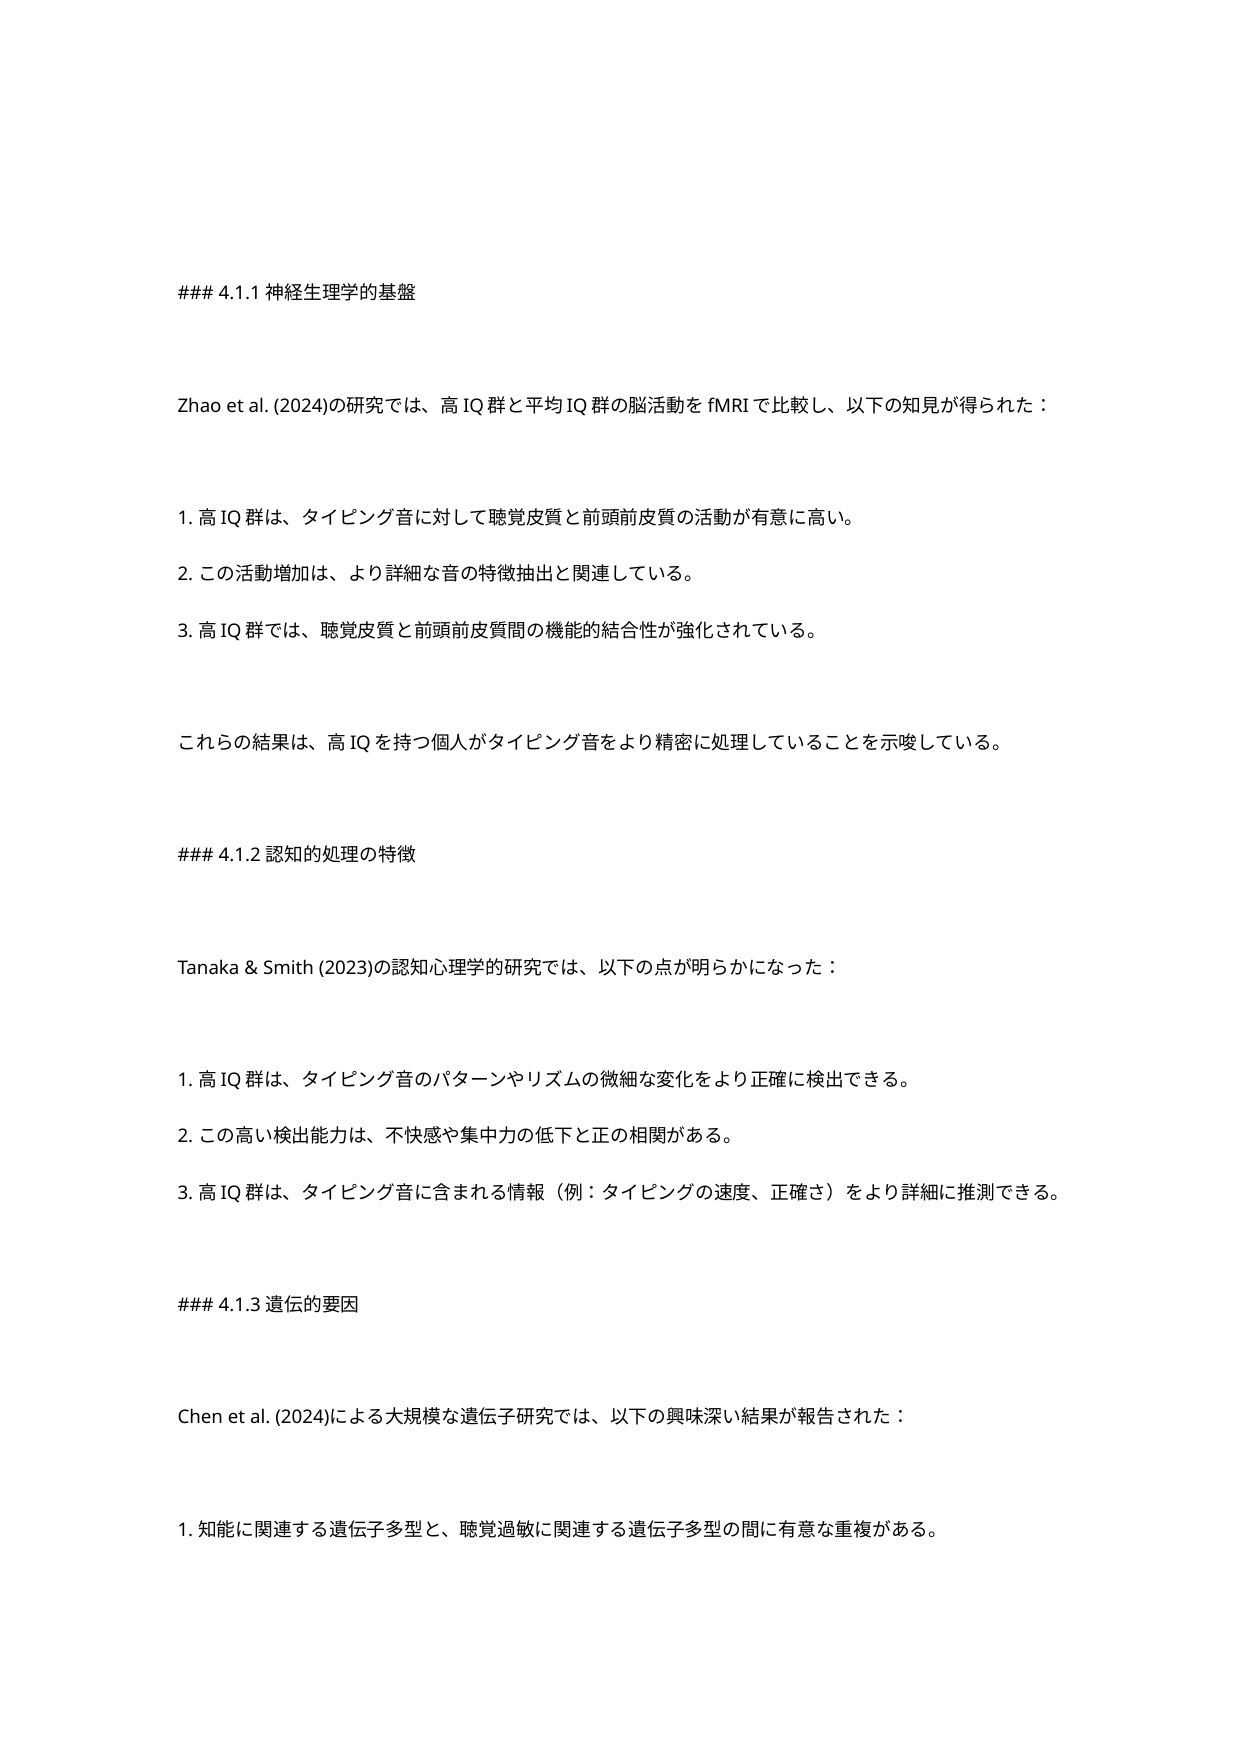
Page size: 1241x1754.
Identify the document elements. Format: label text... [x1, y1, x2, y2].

text 3. 高IQ群では、聴覚皮質と前頭前皮質間の機能的結合性が強化されている。 [177, 610, 1063, 648]
text これらの結果は、高IQを持つ個人がタイピング音をより精密に処理していることを示唆している。 [177, 723, 1063, 760]
text 2. この高い検出能力は、不快感や集中力の低下と正の相関がある。 [177, 1116, 1063, 1153]
text 1. 知能に関連する遺伝子多型と、聴覚過敏に関連する遺伝子多型の間に有意な重複がある。 [177, 1509, 1063, 1547]
text ### 4.1.3 遺伝的要因 [177, 1285, 1063, 1322]
text ### 4.1.2 認知的処理の特徴 [177, 835, 1063, 872]
text Tanaka & Smith (2023)の認知心理学的研究では、以下の点が明らかになった： [177, 947, 1063, 985]
text ### 4.1.1 神経生理学的基盤 [177, 273, 1063, 310]
text Chen et al. (2024)による大規模な遺伝子研究では、以下の興味深い結果が報告された： [177, 1397, 1063, 1434]
text 1. 高IQ群は、タイピング音に対して聴覚皮質と前頭前皮質の活動が有意に高い。 [177, 498, 1063, 535]
text 2. この活動増加は、より詳細な音の特徴抽出と関連している。 [177, 554, 1063, 591]
text 3. 高IQ群は、タイピング音に含まれる情報（例：タイピングの速度、正確さ）をより詳細に推測できる。 [177, 1172, 1063, 1210]
text Zhao et al. (2024)の研究では、高IQ群と平均IQ群の脳活動をfMRIで比較し、以下の知見が得られた： [177, 385, 1063, 423]
text 1. 高IQ群は、タイピング音のパターンやリズムの微細な変化をより正確に検出できる。 [177, 1060, 1063, 1097]
